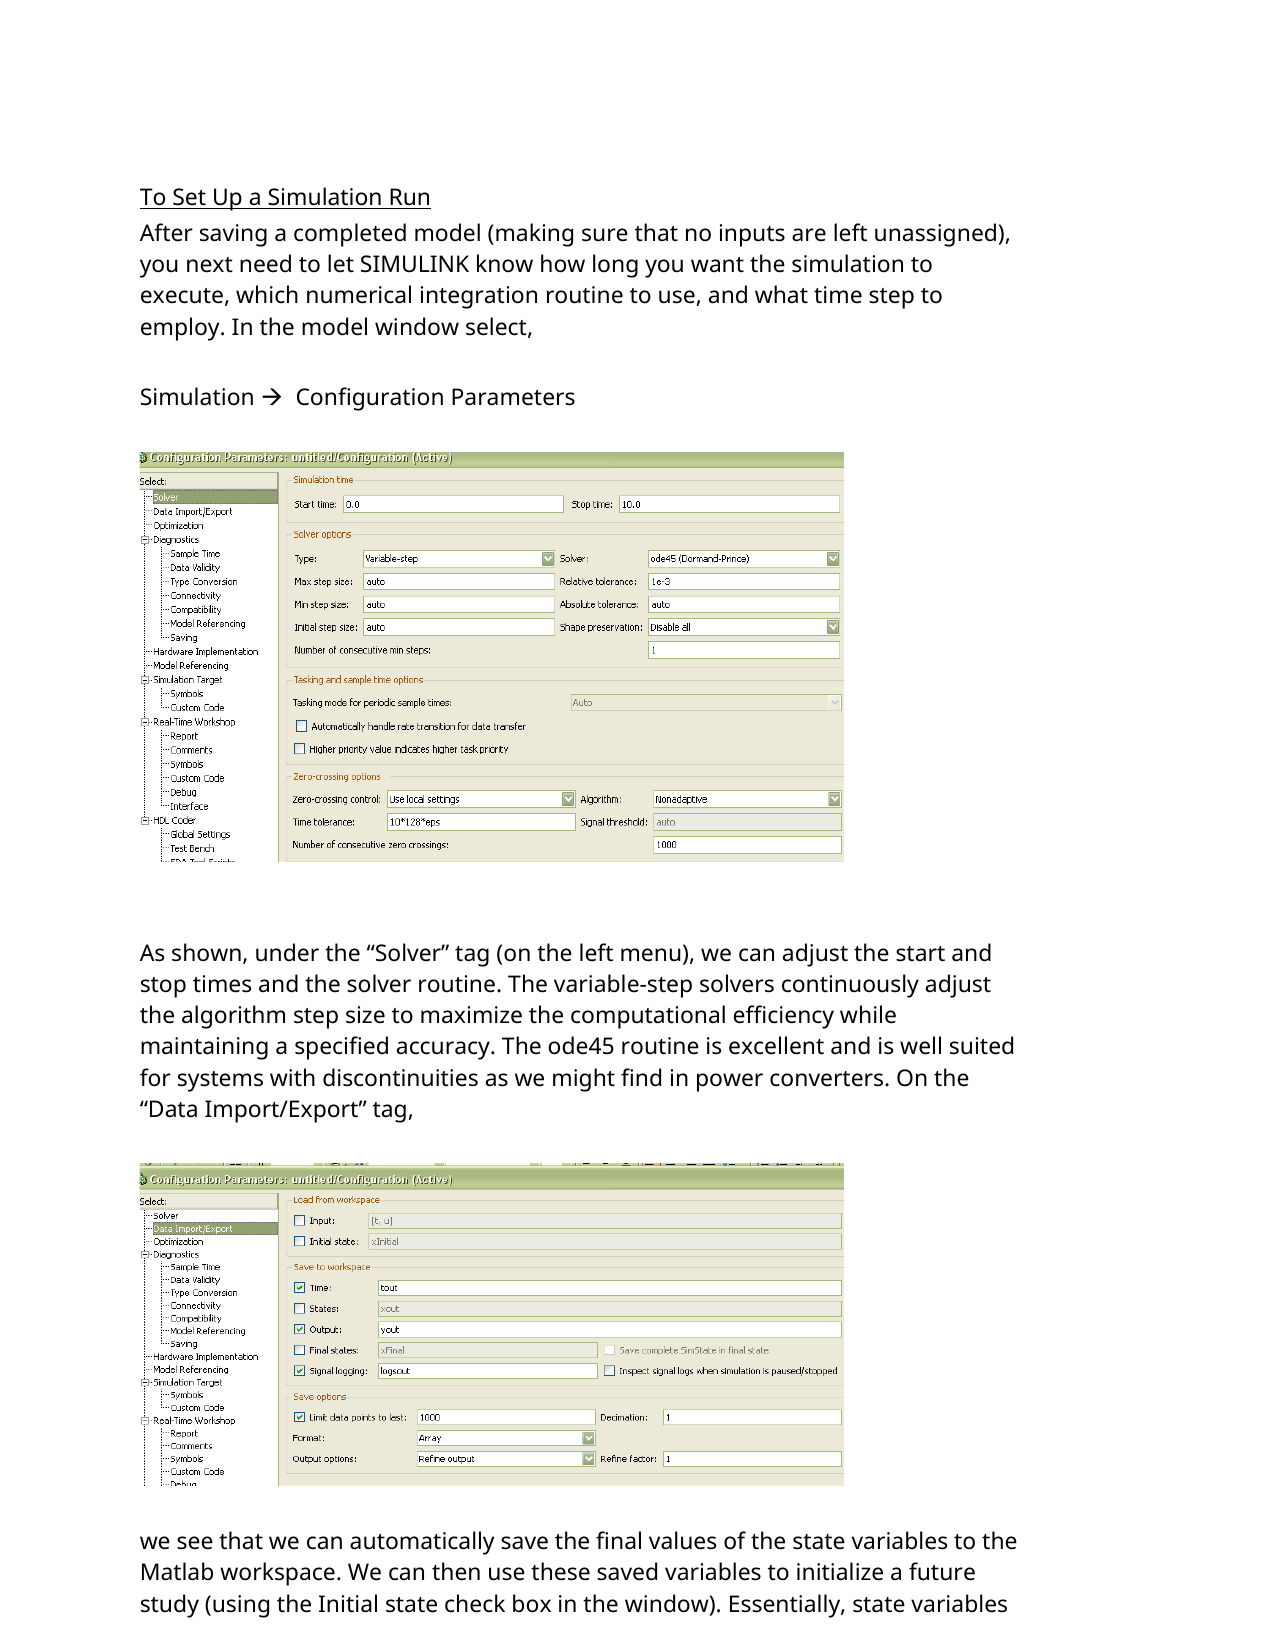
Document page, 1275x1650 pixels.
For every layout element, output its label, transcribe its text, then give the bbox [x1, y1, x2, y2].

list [139, 1525, 1021, 1619]
list To Set Up a Simulation Run [139, 181, 1021, 212]
list As shown, under the “Solver” tag (on the left menu), we can adjust the start and stop times and the solver routine. The variable-step solvers continuously adjust the algorithm step size to maximize the computational efficiency while maintaining a specified accuracy. The ode45 routine is excellent and is well suited for systems with discontinuities as we might find in power converters. On the “Data Import/Export” tag, [139, 936, 1021, 1124]
list Simulation Configuration Parameters [139, 381, 1021, 412]
picture [139, 452, 844, 862]
picture [139, 1163, 844, 1486]
list After saving a completed model (making sure that no inputs are left unassigned), you next need to let SIMULINK know how long you want the simulation to execute, which numerical integration routine to use, and what time step to employ. In the model window select, [139, 217, 1021, 342]
